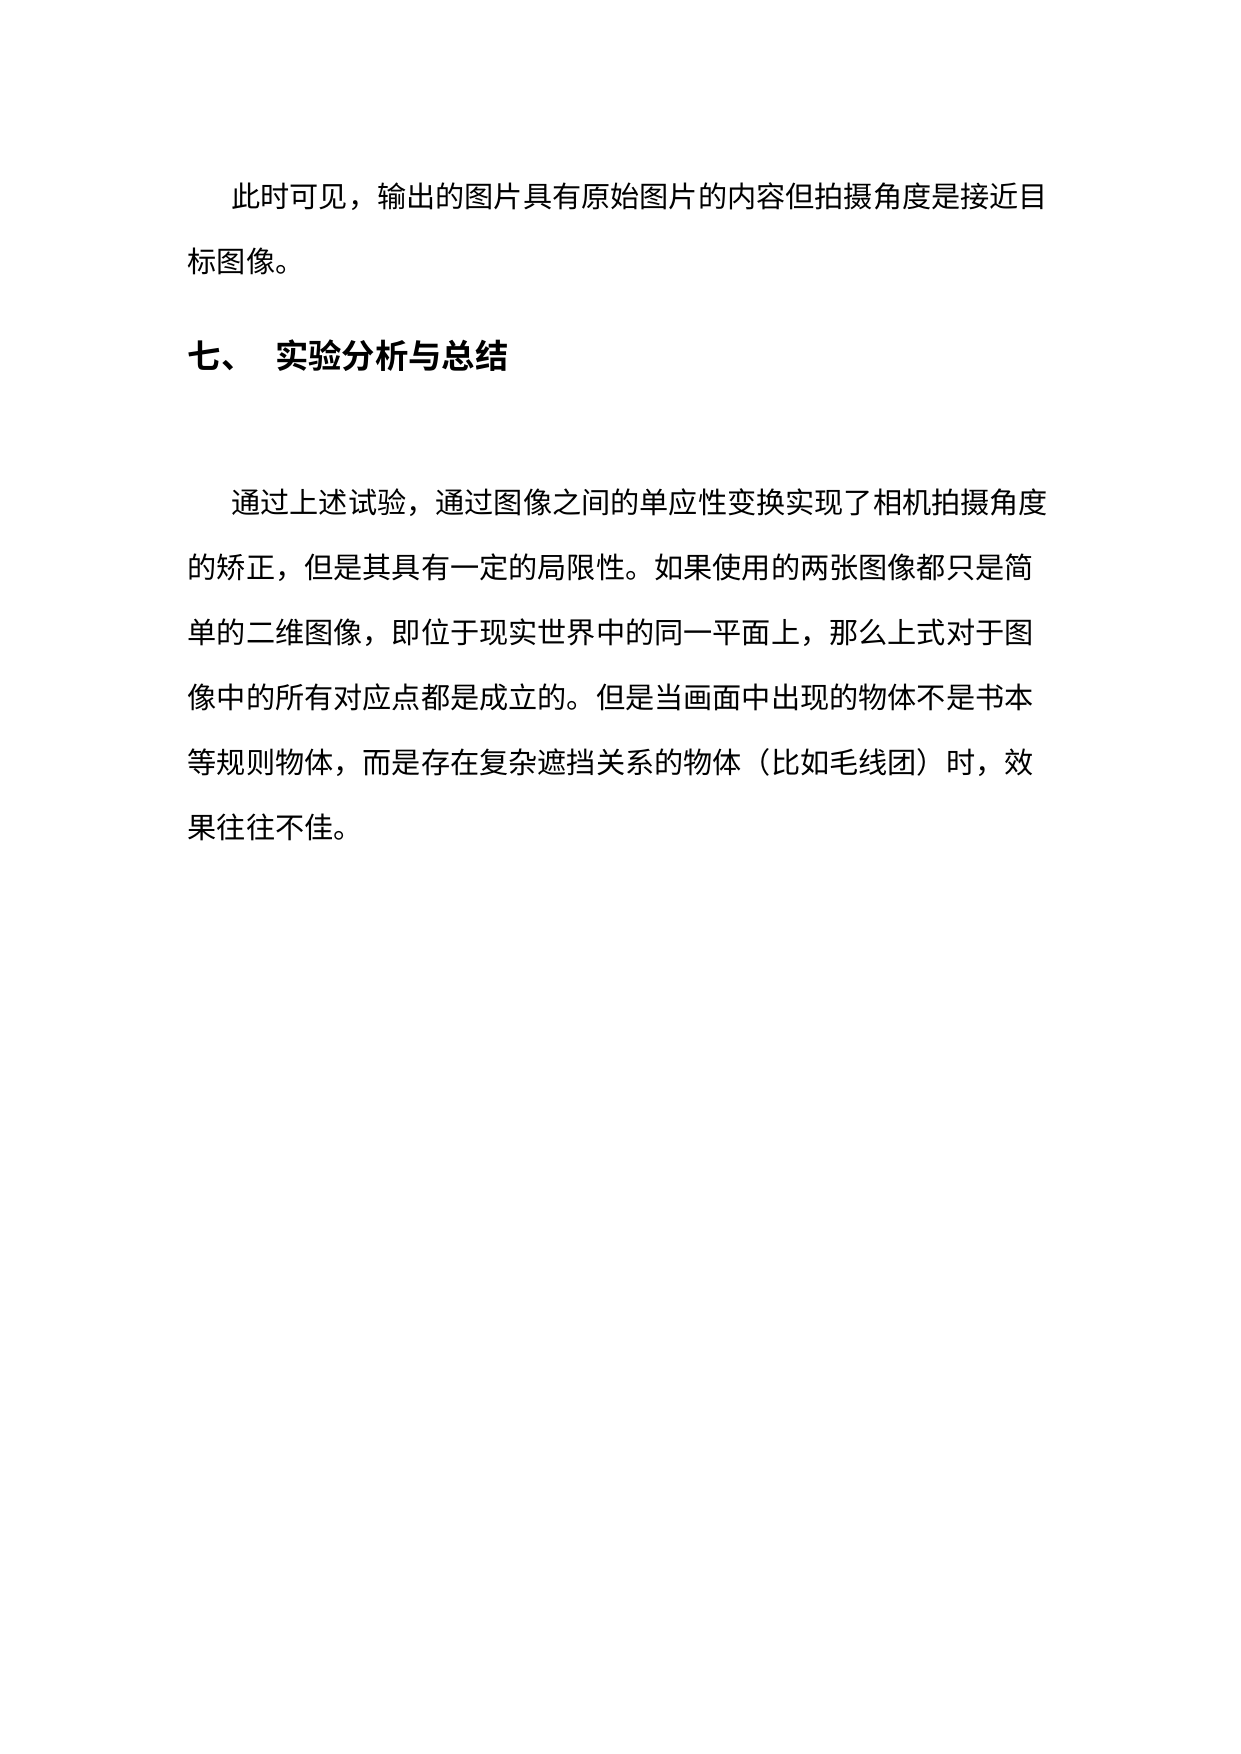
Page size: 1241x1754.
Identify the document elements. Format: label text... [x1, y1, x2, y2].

text 通过上述试验，通过图像之间的单应性变换实现了相机拍摄角度的矫正，但是其具有一定的局限性。如果使用的两张图像都只是简单的二维图像，即位于现实世界中的同一平面上，那么上式对于图像中的所有对应点都是成立的。但是当画面中出现的物体不是书本等规则物体，而是存在复杂遮挡关系的物体（比如毛线团）时，效果往往不佳。 [187, 468, 1053, 858]
subtitle 实验分析与总结 [187, 321, 1053, 386]
text 此时可见，输出的图片具有原始图片的内容但拍摄角度是接近目标图像。 [187, 162, 1053, 292]
